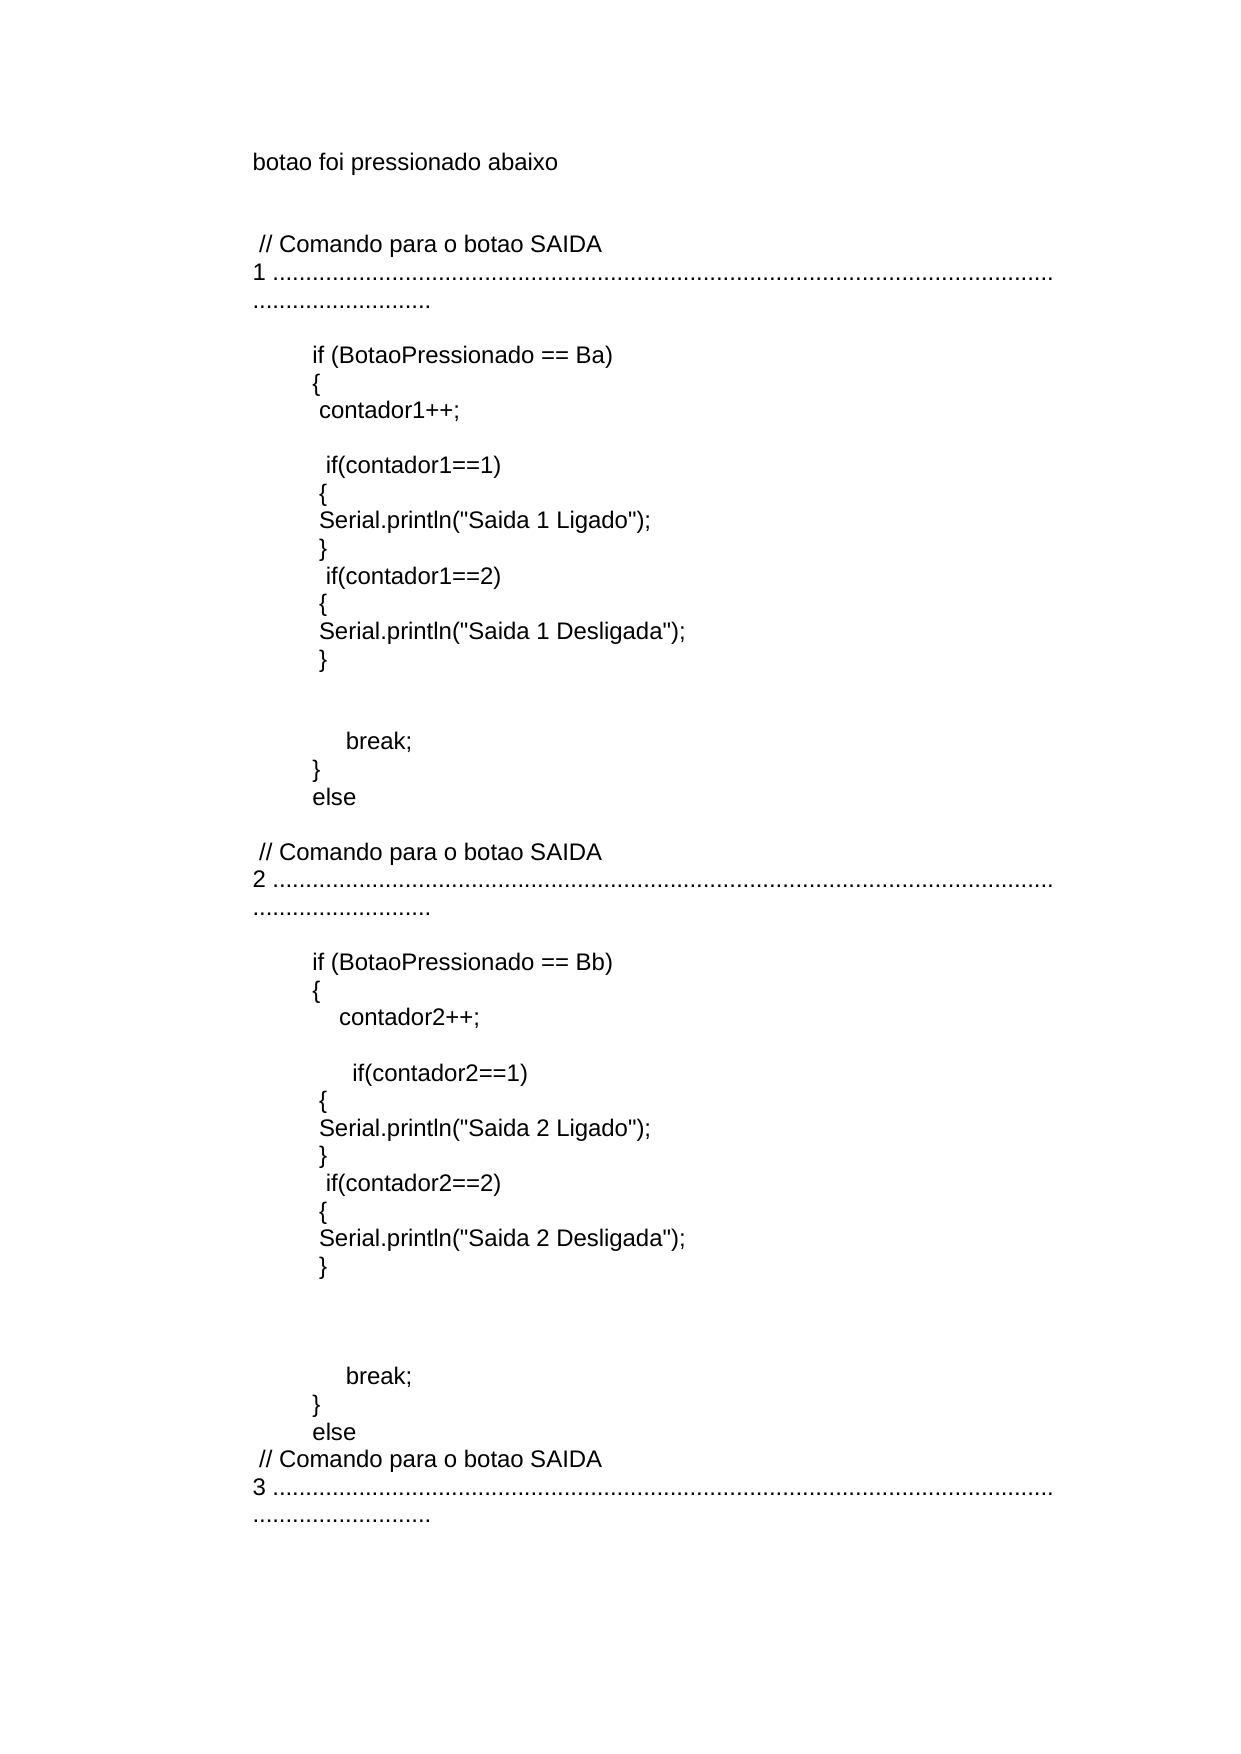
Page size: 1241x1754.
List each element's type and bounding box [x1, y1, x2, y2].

text [252, 148, 1063, 1583]
